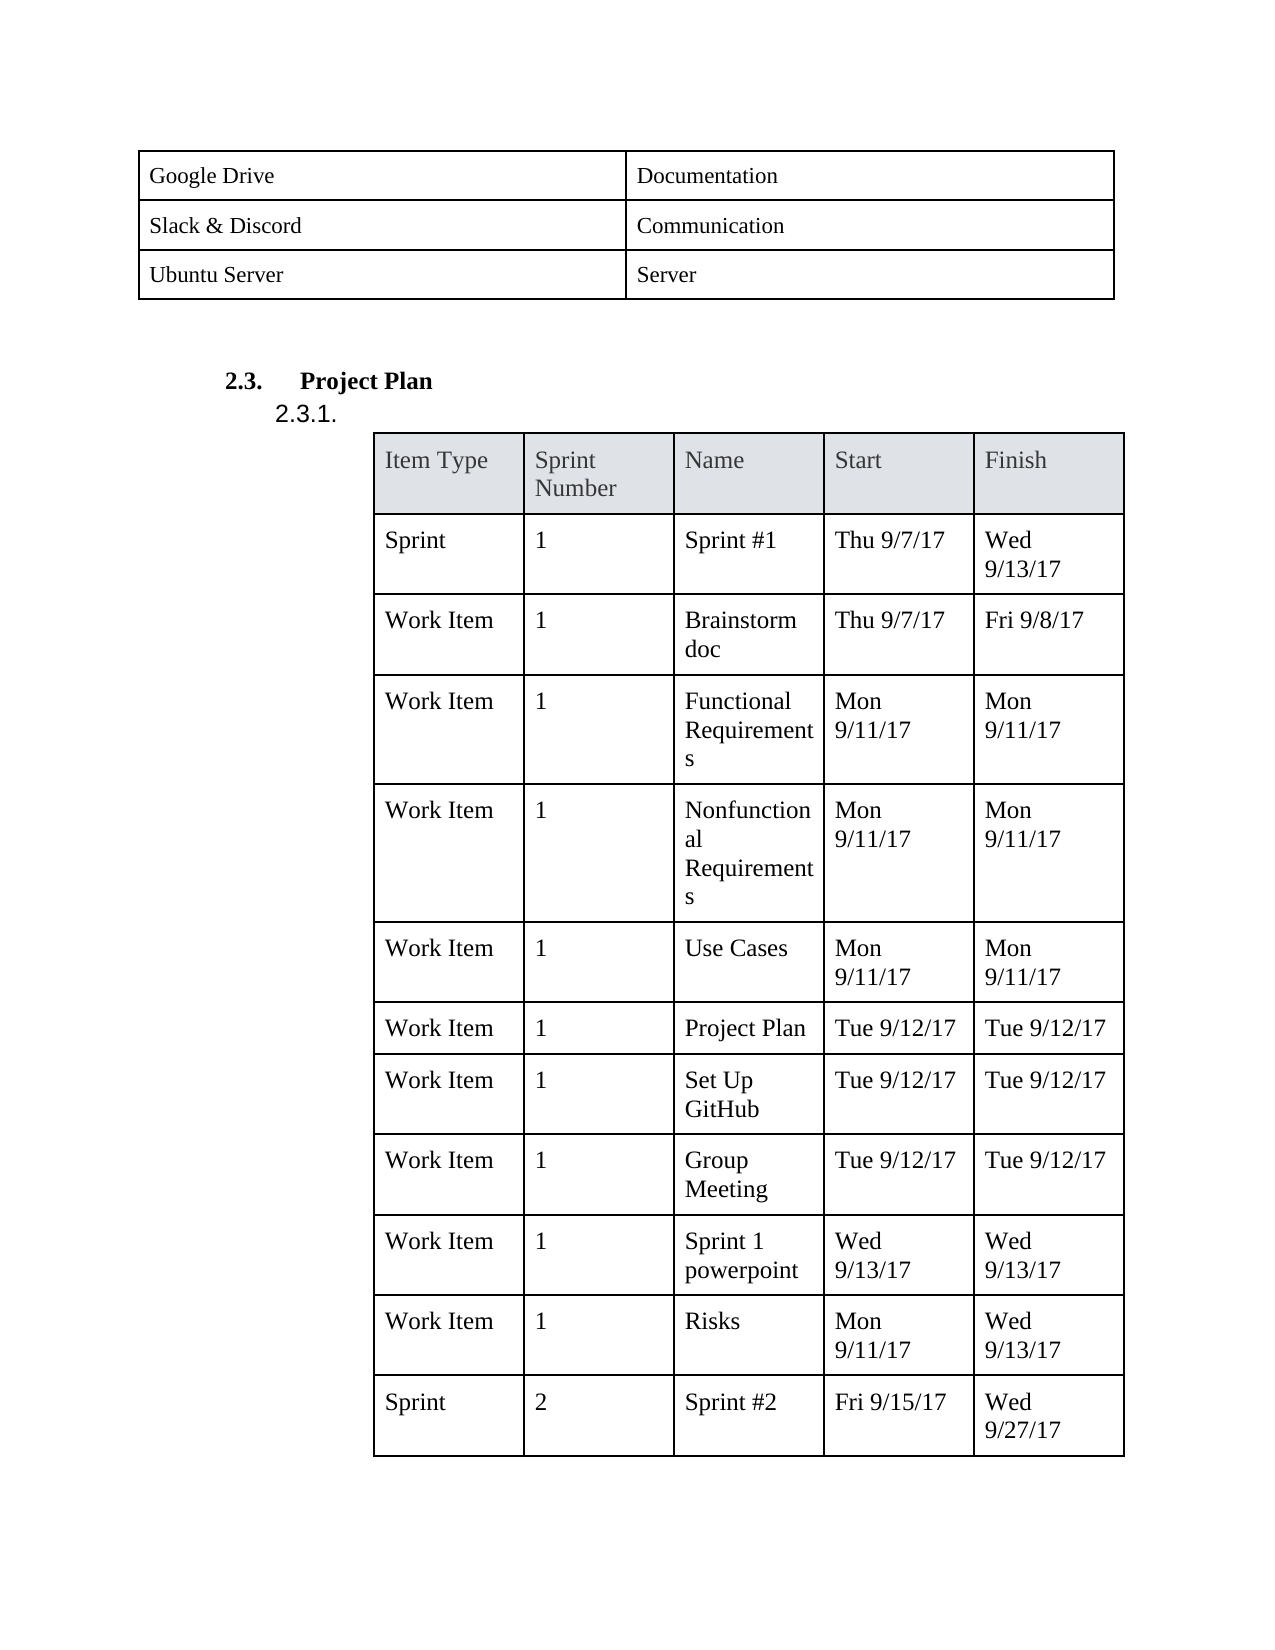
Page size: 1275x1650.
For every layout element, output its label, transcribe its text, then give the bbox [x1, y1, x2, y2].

table_cell 1 [525, 1003, 673, 1053]
table_cell Thu 9/7/17 [825, 515, 973, 593]
table_cell Sprint #1 [675, 515, 823, 593]
table_cell Tue 9/12/17 [975, 1055, 1123, 1133]
table_cell 1 [525, 923, 673, 1001]
table_header Sprint Number [525, 434, 673, 513]
table_cell Work Item [375, 1216, 523, 1294]
table_header Item Type [375, 434, 523, 513]
table_cell Work Item [375, 1003, 523, 1053]
table_cell Wed 9/27/17 [975, 1376, 1123, 1455]
table_cell Project Plan [675, 1003, 823, 1053]
table_cell Mon 9/11/17 [975, 923, 1123, 1001]
table_cell Mon 9/11/17 [975, 676, 1123, 783]
table_cell 2 [525, 1376, 673, 1455]
table_cell Tue 9/12/17 [825, 1055, 973, 1133]
table_cell 1 [525, 1216, 673, 1294]
table_cell Server [627, 251, 1113, 298]
table_cell 1 [525, 1296, 673, 1374]
table_cell Work Item [375, 1135, 523, 1213]
table_cell 1 [525, 515, 673, 593]
table_cell Work Item [375, 1055, 523, 1133]
table_cell Sprint #2 [675, 1376, 823, 1455]
table_cell Nonfunctional Requirements [675, 785, 823, 921]
table_cell 1 [525, 595, 673, 673]
table_cell Wed 9/13/17 [975, 1296, 1123, 1374]
table_cell 1 [525, 1055, 673, 1133]
table_cell Slack & Discord [140, 201, 625, 248]
table_cell Use Cases [675, 923, 823, 1001]
table_cell Work Item [375, 785, 523, 921]
table_header Name [675, 434, 823, 513]
table_cell Tue 9/12/17 [825, 1135, 973, 1213]
table_cell Google Drive [140, 152, 625, 199]
table_cell Wed 9/13/17 [975, 1216, 1123, 1294]
table_cell Wed 9/13/17 [825, 1216, 973, 1294]
table_cell Fri 9/8/17 [975, 595, 1123, 673]
table_cell Tue 9/12/17 [975, 1135, 1123, 1213]
table_cell Tue 9/12/17 [975, 1003, 1123, 1053]
table_cell Mon 9/11/17 [825, 676, 973, 783]
list Project Plan [262, 366, 1125, 395]
table_cell Sprint 1 powerpoint [675, 1216, 823, 1294]
table_cell Brainstorm doc [675, 595, 823, 673]
table_cell Work Item [375, 923, 523, 1001]
table_cell Mon 9/11/17 [825, 785, 973, 921]
table_cell 1 [525, 676, 673, 783]
table_cell Thu 9/7/17 [825, 595, 973, 673]
table_cell Communication [627, 201, 1113, 248]
table_cell Sprint [375, 1376, 523, 1455]
table_cell Functional Requirements [675, 676, 823, 783]
table_cell Risks [675, 1296, 823, 1374]
table_cell Work Item [375, 1296, 523, 1374]
table_cell Group Meeting [675, 1135, 823, 1213]
table_cell 1 [525, 1135, 673, 1213]
table_header Finish [975, 434, 1123, 513]
table_cell Work Item [375, 595, 523, 673]
table_cell Wed 9/13/17 [975, 515, 1123, 593]
table_cell Ubuntu Server [140, 251, 625, 298]
table_cell Work Item [375, 676, 523, 783]
table_cell Mon 9/11/17 [825, 923, 973, 1001]
table_cell Sprint [375, 515, 523, 593]
table_header Start [825, 434, 973, 513]
table_cell Set Up GitHub [675, 1055, 823, 1133]
table_cell Documentation [627, 152, 1113, 199]
table_cell Mon 9/11/17 [975, 785, 1123, 921]
table_cell 1 [525, 785, 673, 921]
table_cell Fri 9/15/17 [825, 1376, 973, 1455]
table_cell Mon 9/11/17 [825, 1296, 973, 1374]
table_cell Tue 9/12/17 [825, 1003, 973, 1053]
